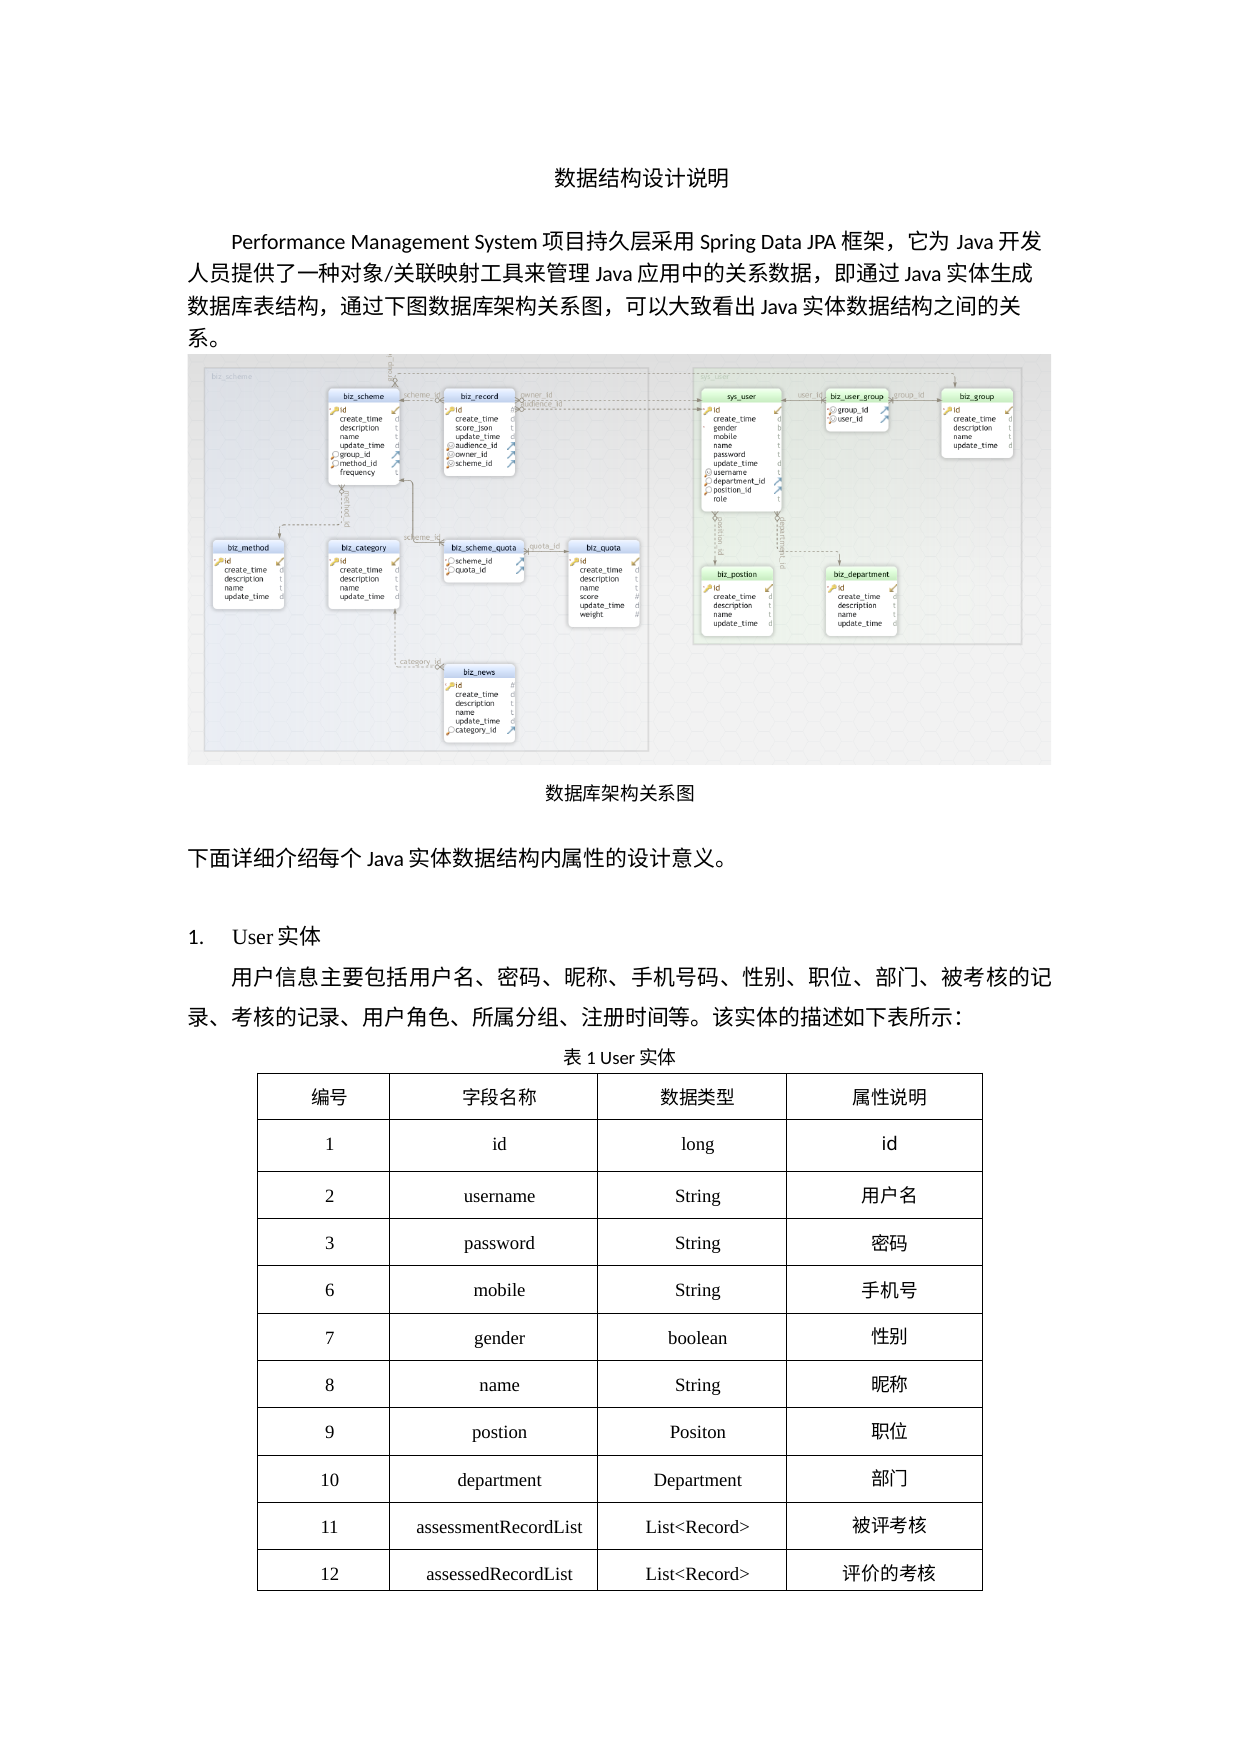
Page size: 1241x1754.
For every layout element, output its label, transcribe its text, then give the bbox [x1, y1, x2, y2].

table_cell 2 [258, 1172, 389, 1218]
text 用户信息主要包括用户名、密码、昵称、手机号码、性别、职位、部门、被考核的记录、考核的记录、用户角色、所属分组、注册时间等。该实体的描述如下表所示： [187, 959, 1053, 1032]
table_cell String [598, 1361, 786, 1407]
table_cell username [390, 1172, 597, 1218]
table_cell 7 [258, 1314, 389, 1360]
text Performance Management System项目持久层采用Spring Data JPA 框架，它为 Java 开发人员提供了一种对象/关联映射工具来管理 Java 应用中的关系数据，即通过Java实体生成数据库表结构，通过下图数据库架构关系图，可以大致看出Java实体数据结构之间的关系。 [187, 224, 1053, 354]
picture [187, 354, 1052, 765]
table_cell password [390, 1219, 597, 1265]
text 数据结构设计说明 [187, 162, 1053, 194]
table_cell Positon [598, 1408, 786, 1454]
text 下面详细介绍每个Java实体数据结构内属性的设计意义。 [187, 842, 1053, 874]
table_header 数据类型 [598, 1074, 786, 1119]
table_cell assessedRecordList [390, 1550, 597, 1590]
table_cell mobile [390, 1266, 597, 1313]
table_cell List<Record> [598, 1503, 786, 1549]
table_cell assessmentRecordList [390, 1503, 597, 1549]
table_cell gender [390, 1314, 597, 1360]
text 数据库架构关系图 [187, 777, 1053, 809]
table_cell Department [598, 1456, 786, 1502]
table_cell 10 [258, 1456, 389, 1502]
table_cell 用户名 [787, 1172, 982, 1218]
table_header 属性说明 [787, 1074, 982, 1119]
table_cell 11 [258, 1503, 389, 1549]
table_cell String [598, 1219, 786, 1265]
table_cell 部门 [787, 1456, 982, 1502]
list User实体 [187, 919, 1053, 952]
table_cell 9 [258, 1408, 389, 1454]
table_cell postion [390, 1408, 597, 1454]
table_header 字段名称 [390, 1074, 597, 1119]
table_cell boolean [598, 1314, 786, 1360]
table_cell List<Record> [598, 1550, 786, 1590]
table_cell 职位 [787, 1408, 982, 1454]
table_cell 8 [258, 1361, 389, 1407]
table_cell 12 [258, 1550, 389, 1590]
table_cell department [390, 1456, 597, 1502]
table_cell 1 [258, 1120, 389, 1171]
table_cell 密码 [787, 1219, 982, 1265]
table_cell 被评考核 [787, 1503, 982, 1549]
table_cell 评价的考核 [787, 1550, 982, 1590]
table_cell String [598, 1266, 786, 1313]
table_cell 3 [258, 1219, 389, 1265]
table_cell 性别 [787, 1314, 982, 1360]
table_cell id [390, 1120, 597, 1171]
table_cell 昵称 [787, 1361, 982, 1407]
table_cell id [787, 1120, 982, 1171]
table_header 编号 [258, 1074, 389, 1119]
text 表1 User实体 [187, 1040, 1053, 1073]
table_cell name [390, 1361, 597, 1407]
table_cell 6 [258, 1266, 389, 1313]
table_cell long [598, 1120, 786, 1171]
table_cell String [598, 1172, 786, 1218]
table_cell 手机号 [787, 1266, 982, 1313]
